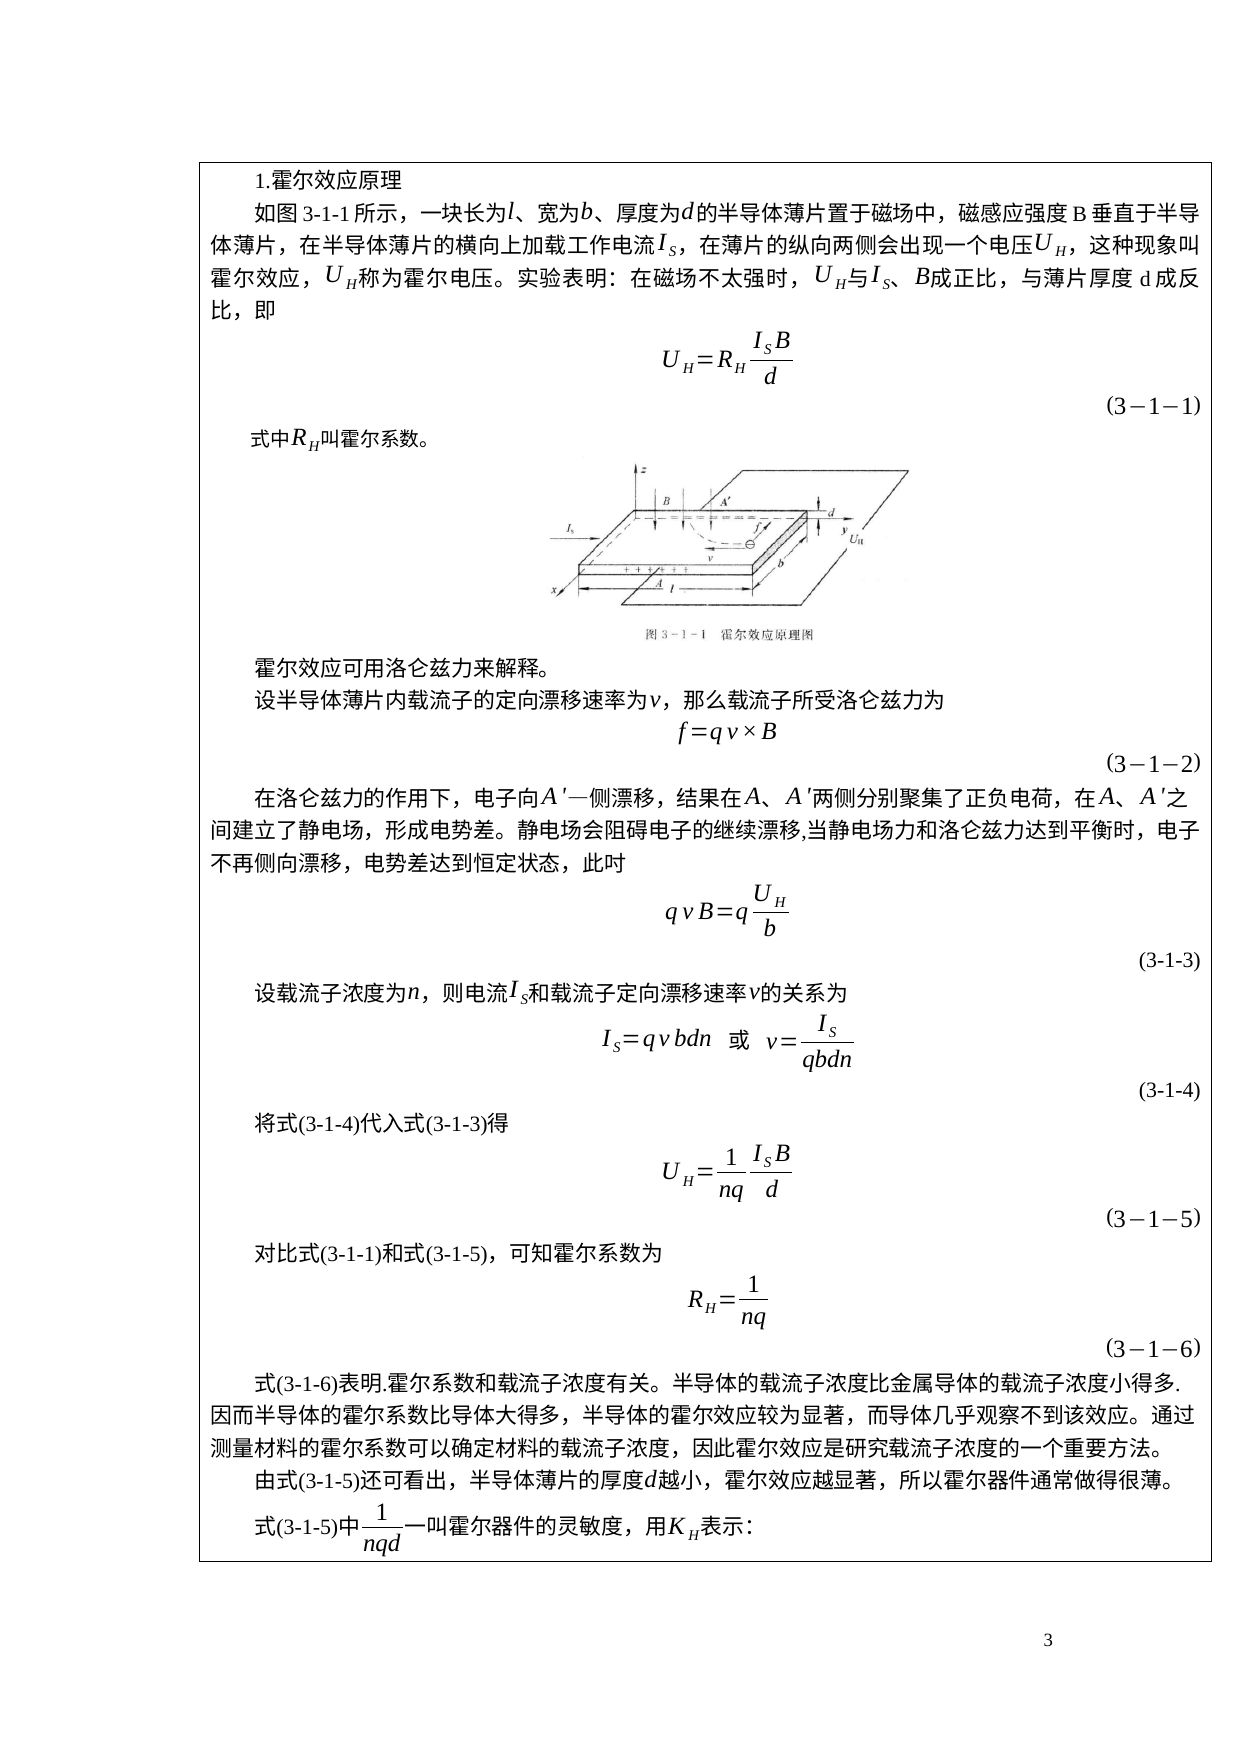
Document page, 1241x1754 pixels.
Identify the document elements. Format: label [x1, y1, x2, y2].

table_cell [200, 163, 1211, 1561]
picture [544, 455, 911, 644]
